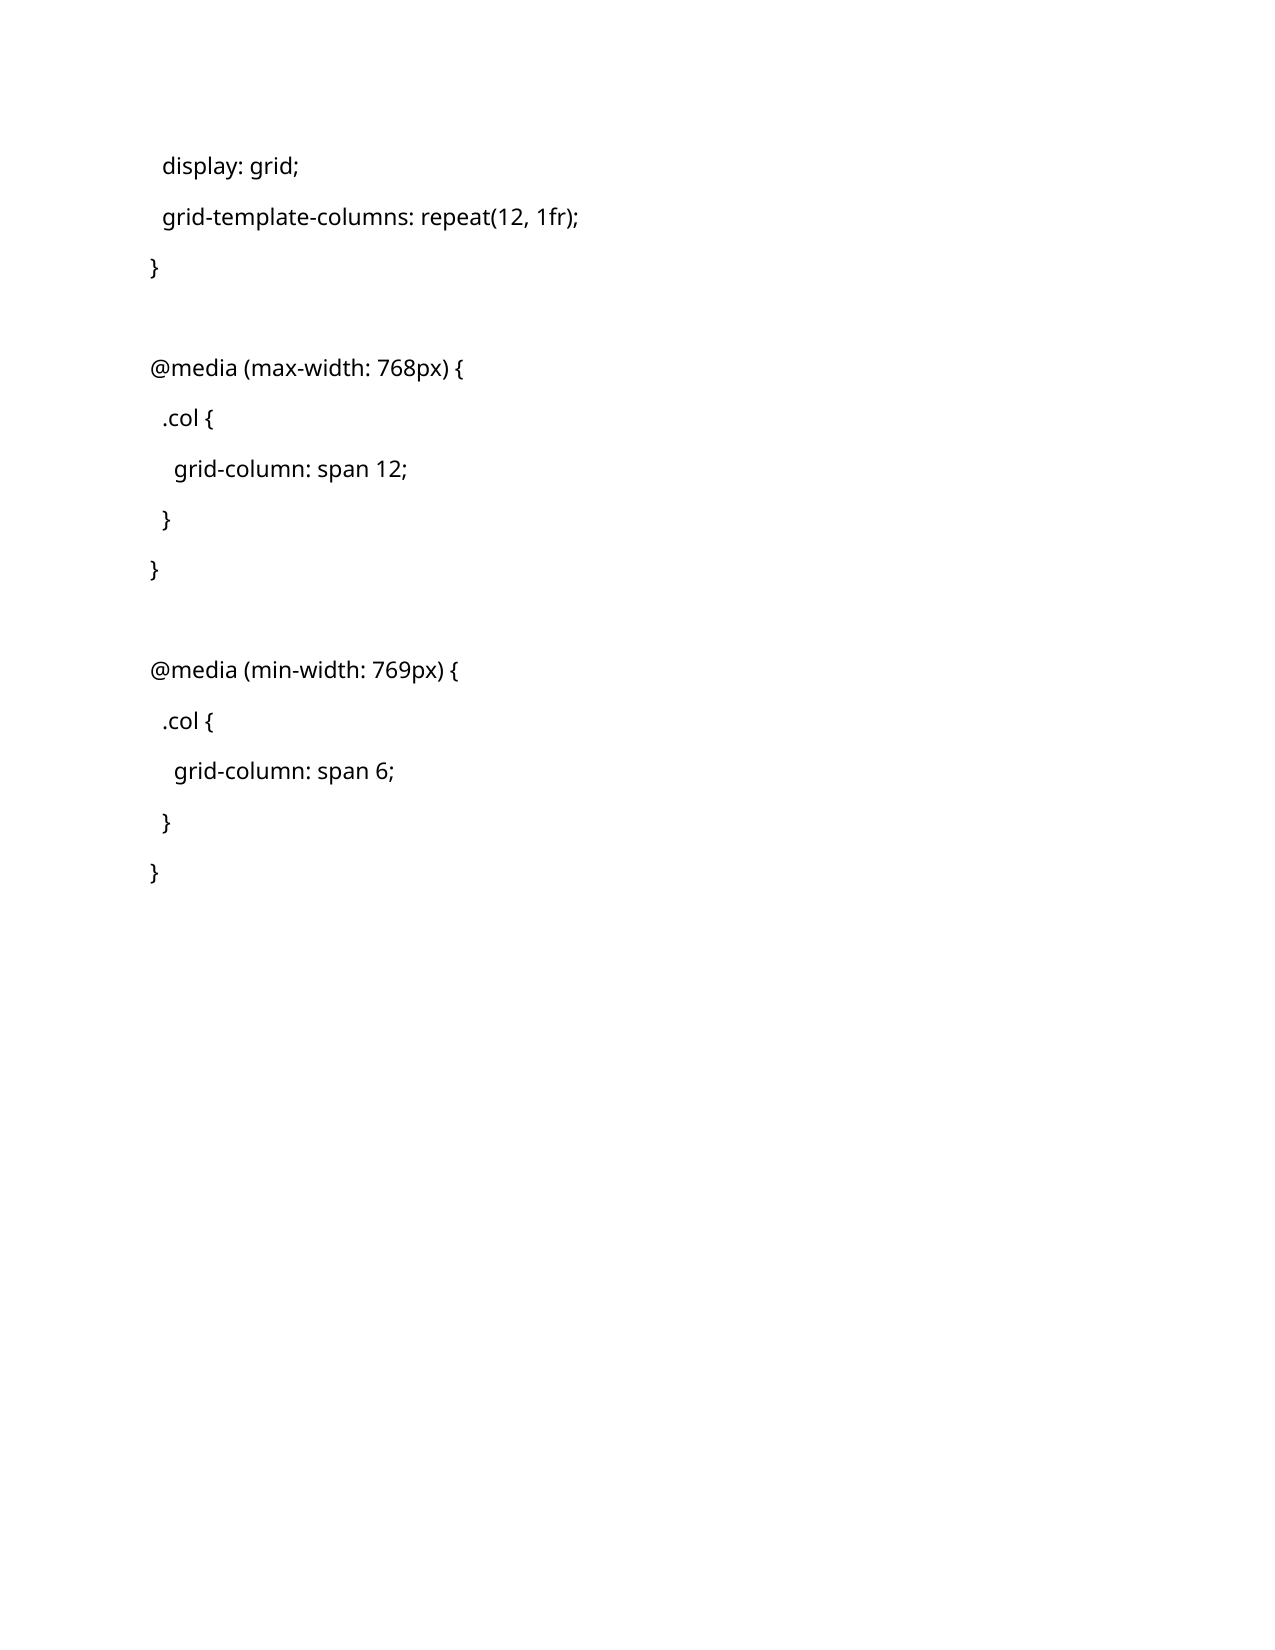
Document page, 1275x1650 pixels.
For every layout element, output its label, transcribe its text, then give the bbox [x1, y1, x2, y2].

text } [150, 856, 1125, 887]
text } [150, 503, 1125, 534]
text } [150, 553, 1125, 584]
text grid-template-columns: repeat(12, 1fr); [150, 200, 1125, 232]
text display: grid; [150, 150, 1125, 181]
text .col { [150, 402, 1125, 433]
text @media (min-width: 769px) { [150, 654, 1125, 685]
text @media (max-width: 768px) { [150, 352, 1125, 383]
text grid-column: span 6; [150, 755, 1125, 786]
text .col { [150, 704, 1125, 736]
text } [150, 251, 1125, 282]
text grid-column: span 12; [150, 452, 1125, 484]
text } [150, 805, 1125, 837]
